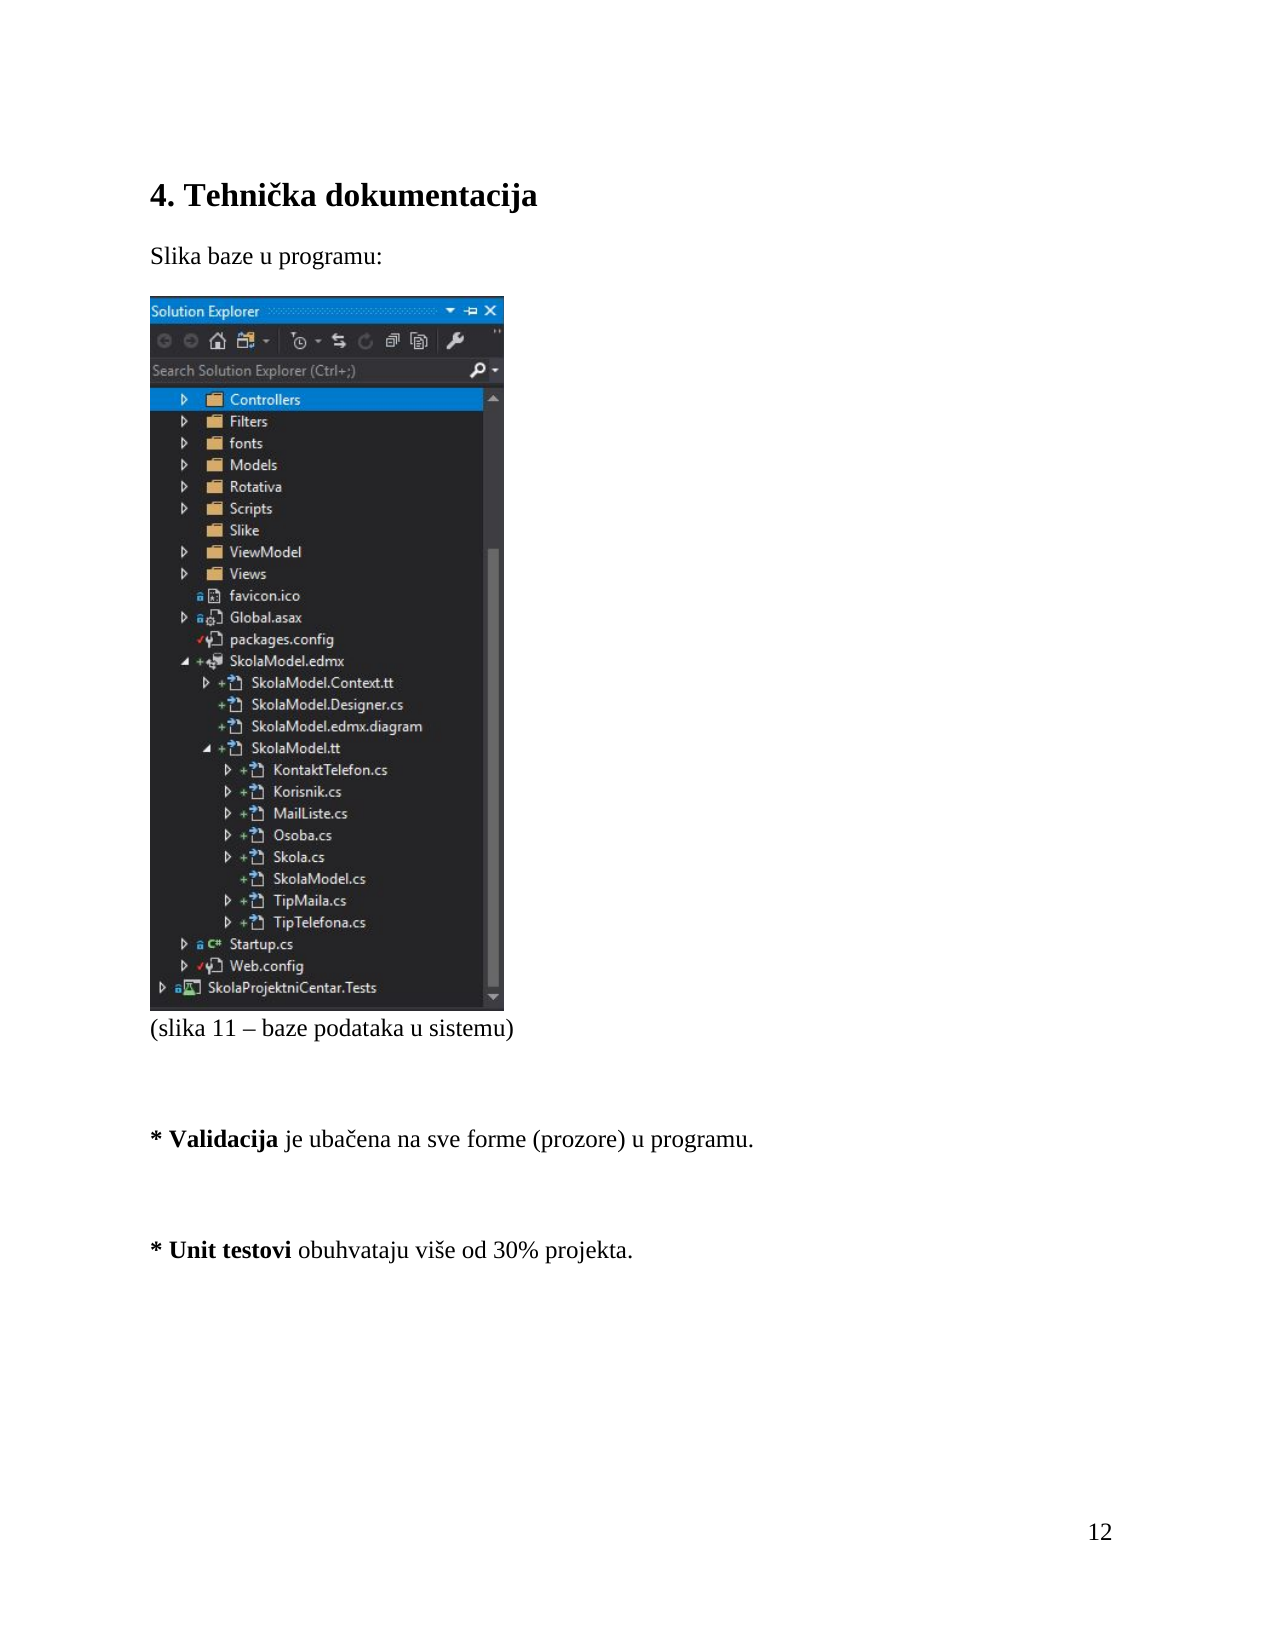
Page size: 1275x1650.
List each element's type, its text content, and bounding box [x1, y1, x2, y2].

text * Unit testovi obuhvataju više od 30% projekta. [150, 1236, 1112, 1264]
text Slika baze u programu: [150, 241, 1112, 270]
picture [150, 296, 504, 1011]
text (slika 11 – baze podataka u sistemu) [150, 1013, 1112, 1041]
subtitle 4. Tehnička dokumentacija [150, 175, 1112, 213]
text * Validacija je ubačena na sve forme (prozore) u programu. [150, 1124, 1112, 1153]
